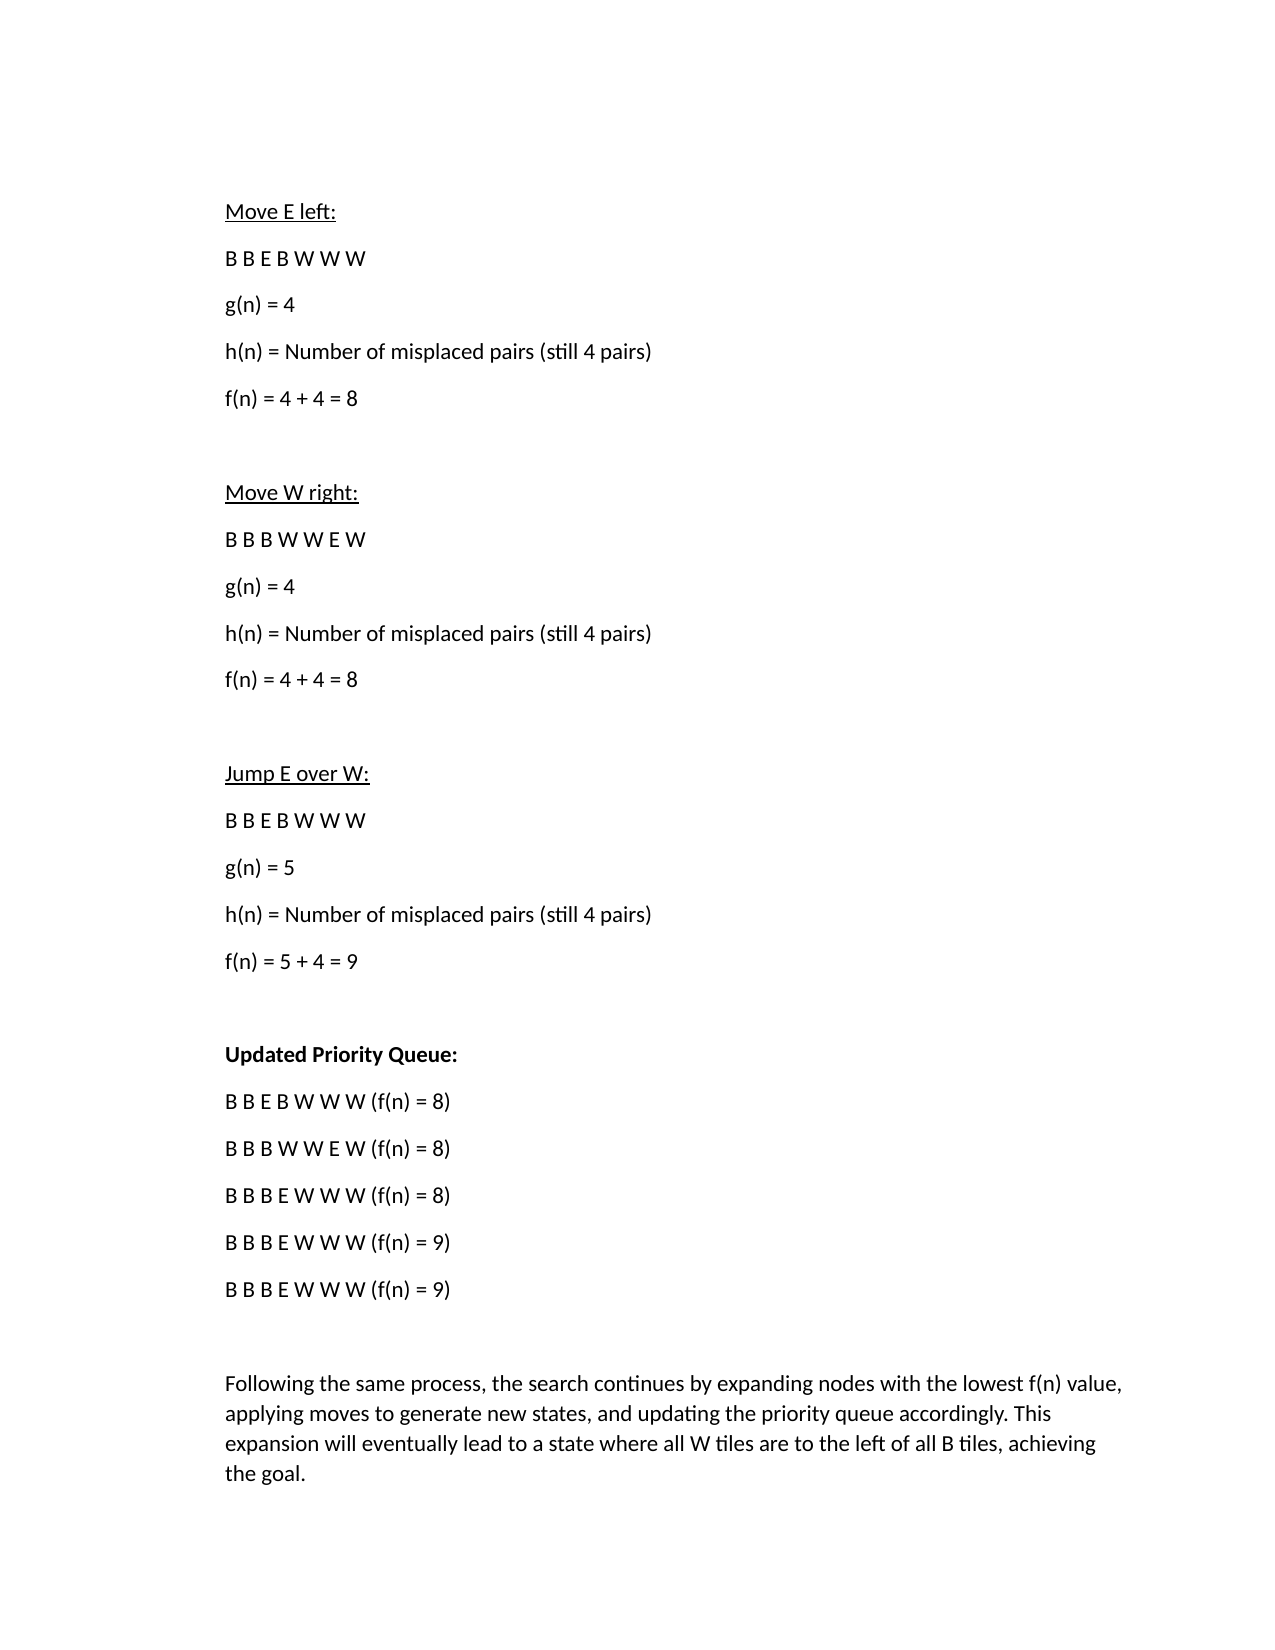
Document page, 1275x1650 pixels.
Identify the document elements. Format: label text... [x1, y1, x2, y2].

text B B E B W W W [150, 244, 1125, 272]
text Move E left: [150, 197, 1125, 225]
text f(n) = 4 + 4 = 8 [150, 384, 1125, 412]
text f(n) = 5 + 4 = 9 [150, 947, 1125, 975]
text g(n) = 4 [150, 291, 1125, 319]
text h(n) = Number of misplaced pairs (still 4 pairs) [150, 900, 1125, 928]
text B B B E W W W (f(n) = 9) [150, 1228, 1125, 1256]
text B B E B W W W [150, 806, 1125, 834]
text B B B E W W W (f(n) = 8) [150, 1181, 1125, 1209]
text Updated Priority Queue: [150, 1041, 1125, 1069]
text g(n) = 5 [150, 853, 1125, 881]
text B B B W W E W (f(n) = 8) [150, 1134, 1125, 1162]
text Jump E over W: [150, 759, 1125, 787]
text f(n) = 4 + 4 = 8 [150, 666, 1125, 694]
text g(n) = 4 [150, 572, 1125, 600]
text B B B W W E W [150, 525, 1125, 553]
text Move W right: [150, 478, 1125, 506]
text B B B E W W W (f(n) = 9) [150, 1275, 1125, 1303]
text B B E B W W W (f(n) = 8) [150, 1087, 1125, 1116]
text Following the same process, the search continues by expanding nodes with the lowest f(n) value, applying moves to generate new states, and updating the priority queue accordingly. This expansion will eventually lead to a state where all W tiles are to the left of all B tiles, achieving the goal. [225, 1369, 1125, 1487]
text h(n) = Number of misplaced pairs (still 4 pairs) [150, 337, 1125, 366]
text h(n) = Number of misplaced pairs (still 4 pairs) [150, 619, 1125, 647]
